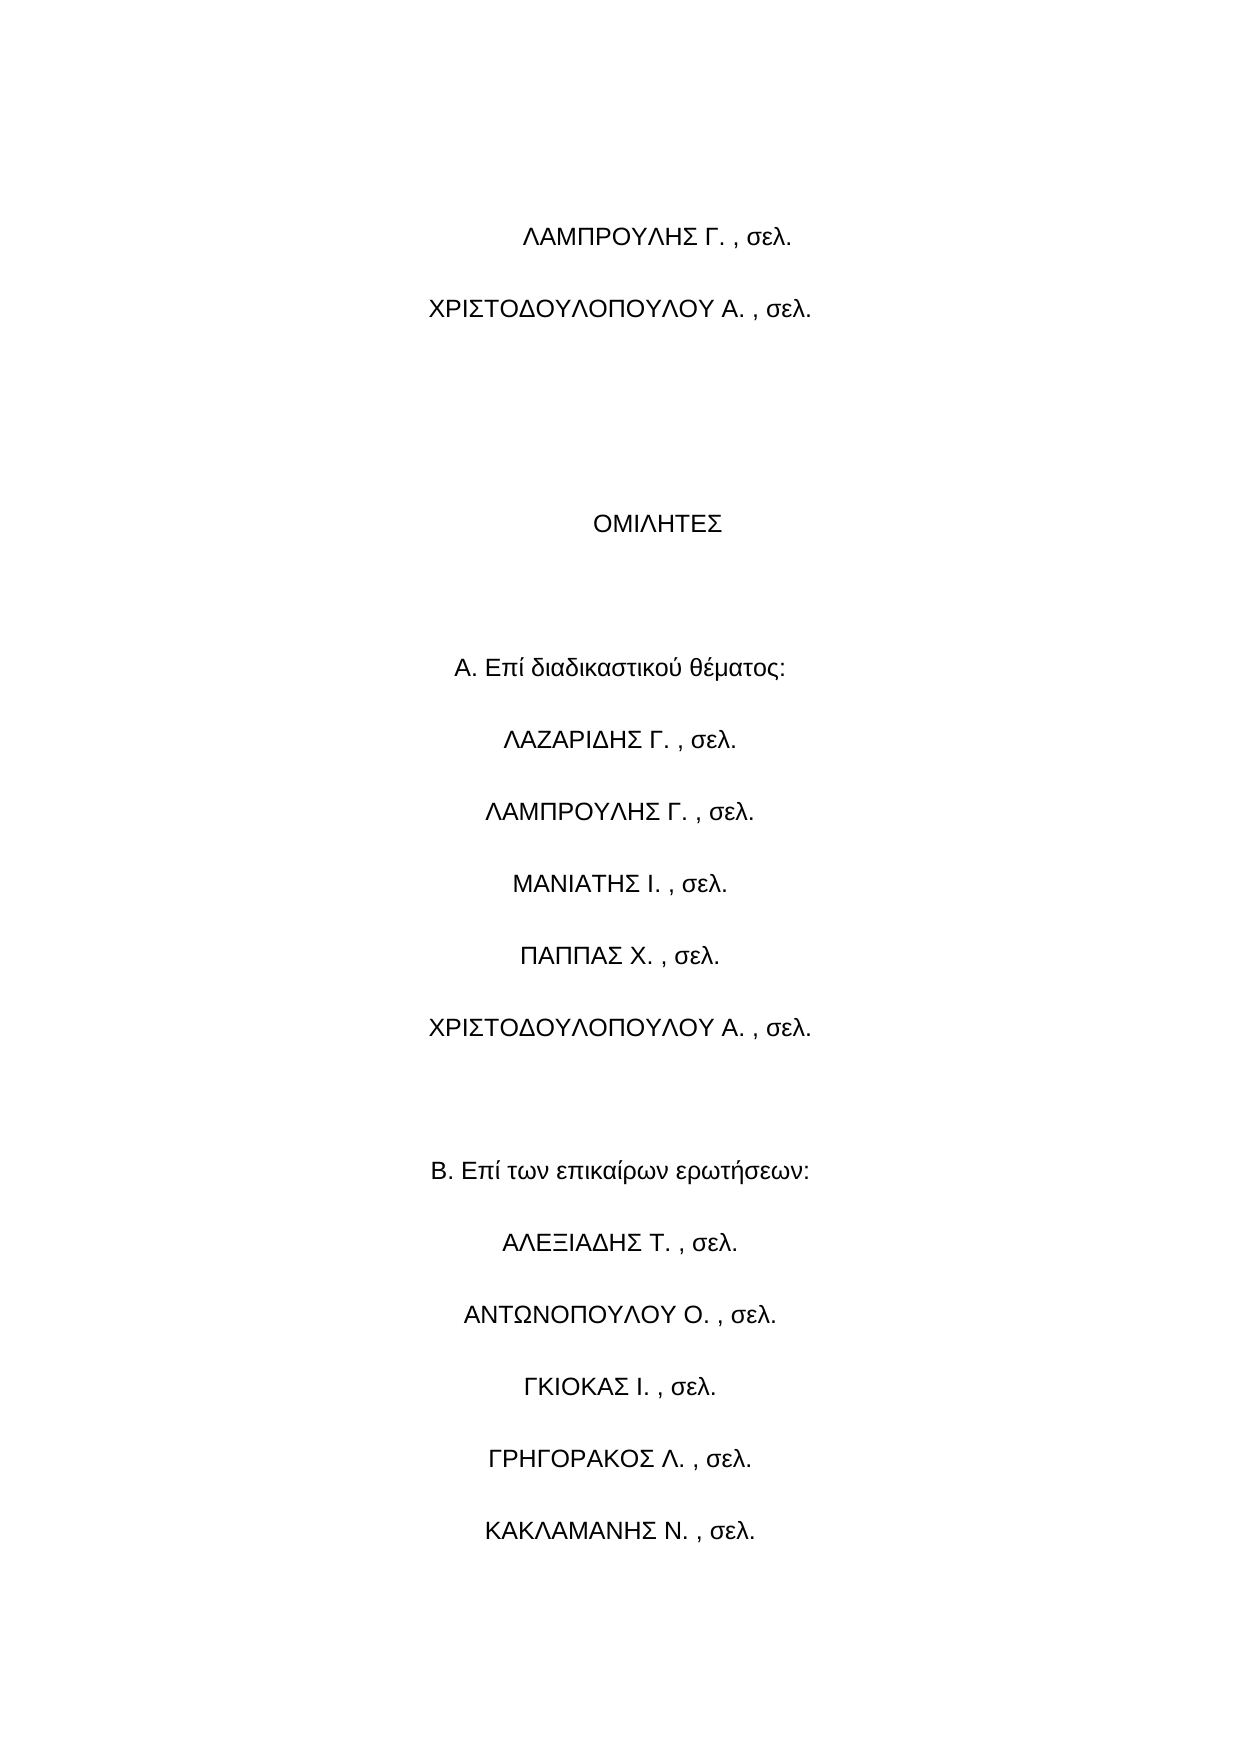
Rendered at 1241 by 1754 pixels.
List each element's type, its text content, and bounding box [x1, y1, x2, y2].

text ΛΑΜΠΡΟΥΛΗΣ Γ. , σελ. ΧΡΙΣΤΟΔΟΥΛΟΠΟΥΛΟΥ Α. , σελ. [187, 222, 1053, 394]
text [187, 581, 1053, 1544]
text ΟΜΙΛΗΤΕΣ [187, 509, 1053, 538]
